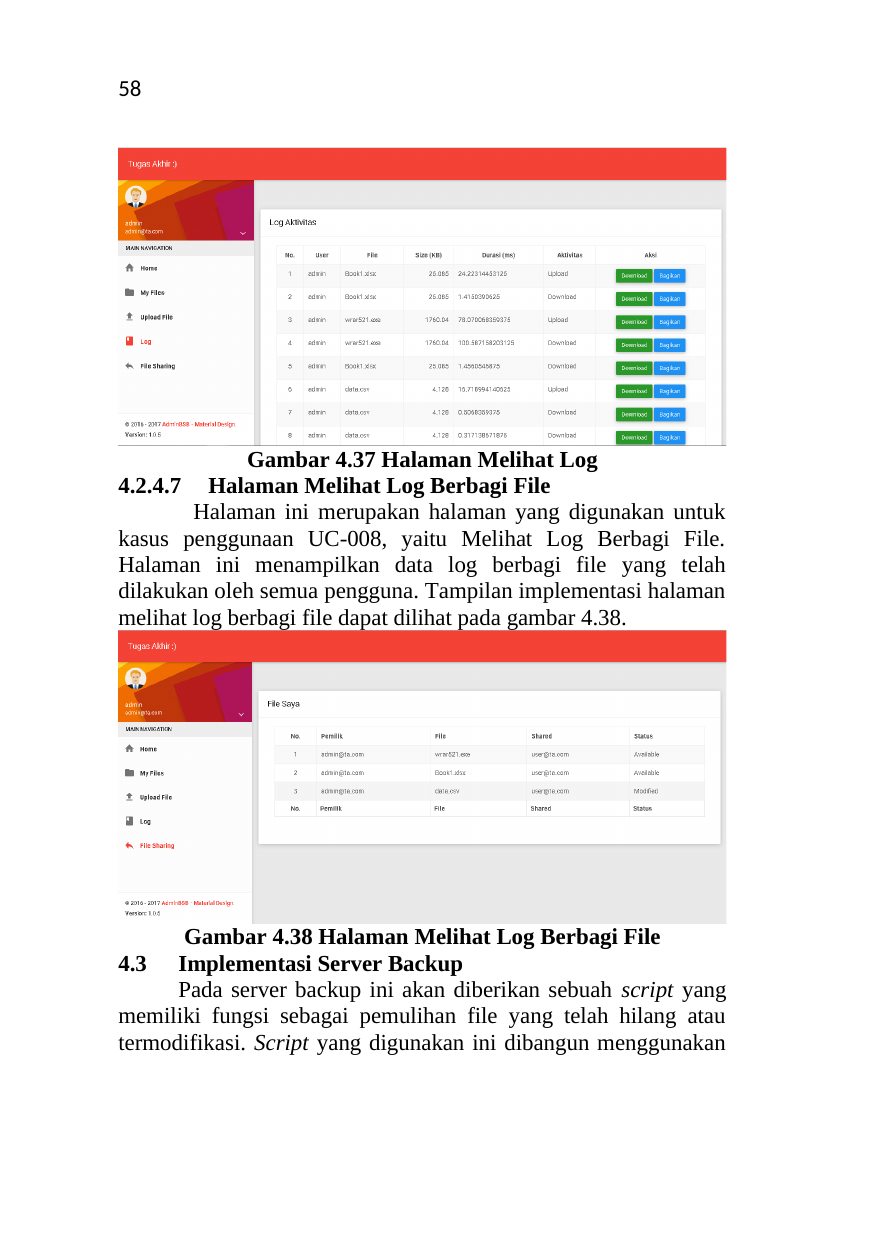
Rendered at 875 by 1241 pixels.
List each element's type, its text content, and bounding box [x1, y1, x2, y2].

text Gambar 4.38 Halaman Melihat Log Berbagi File [118, 924, 726, 949]
picture [118, 147, 727, 446]
picture [118, 630, 727, 924]
text Gambar 4.37 Halaman Melihat Log [118, 446, 726, 472]
subtitle Halaman Melihat Log Berbagi File [118, 472, 726, 498]
text Halaman ini merupakan halaman yang digunakan untuk kasus penggunaan UC-008, yaitu Melihat Log Berbagi File. Halaman ini menampilkan data log berbagi file yang telah dilakukan oleh semua pengguna. Tampilan implementasi halaman melihat log berbagi file dapat dilihat pada gambar 4.38. [118, 498, 726, 630]
subtitle Implementasi Server Backup [118, 949, 726, 976]
